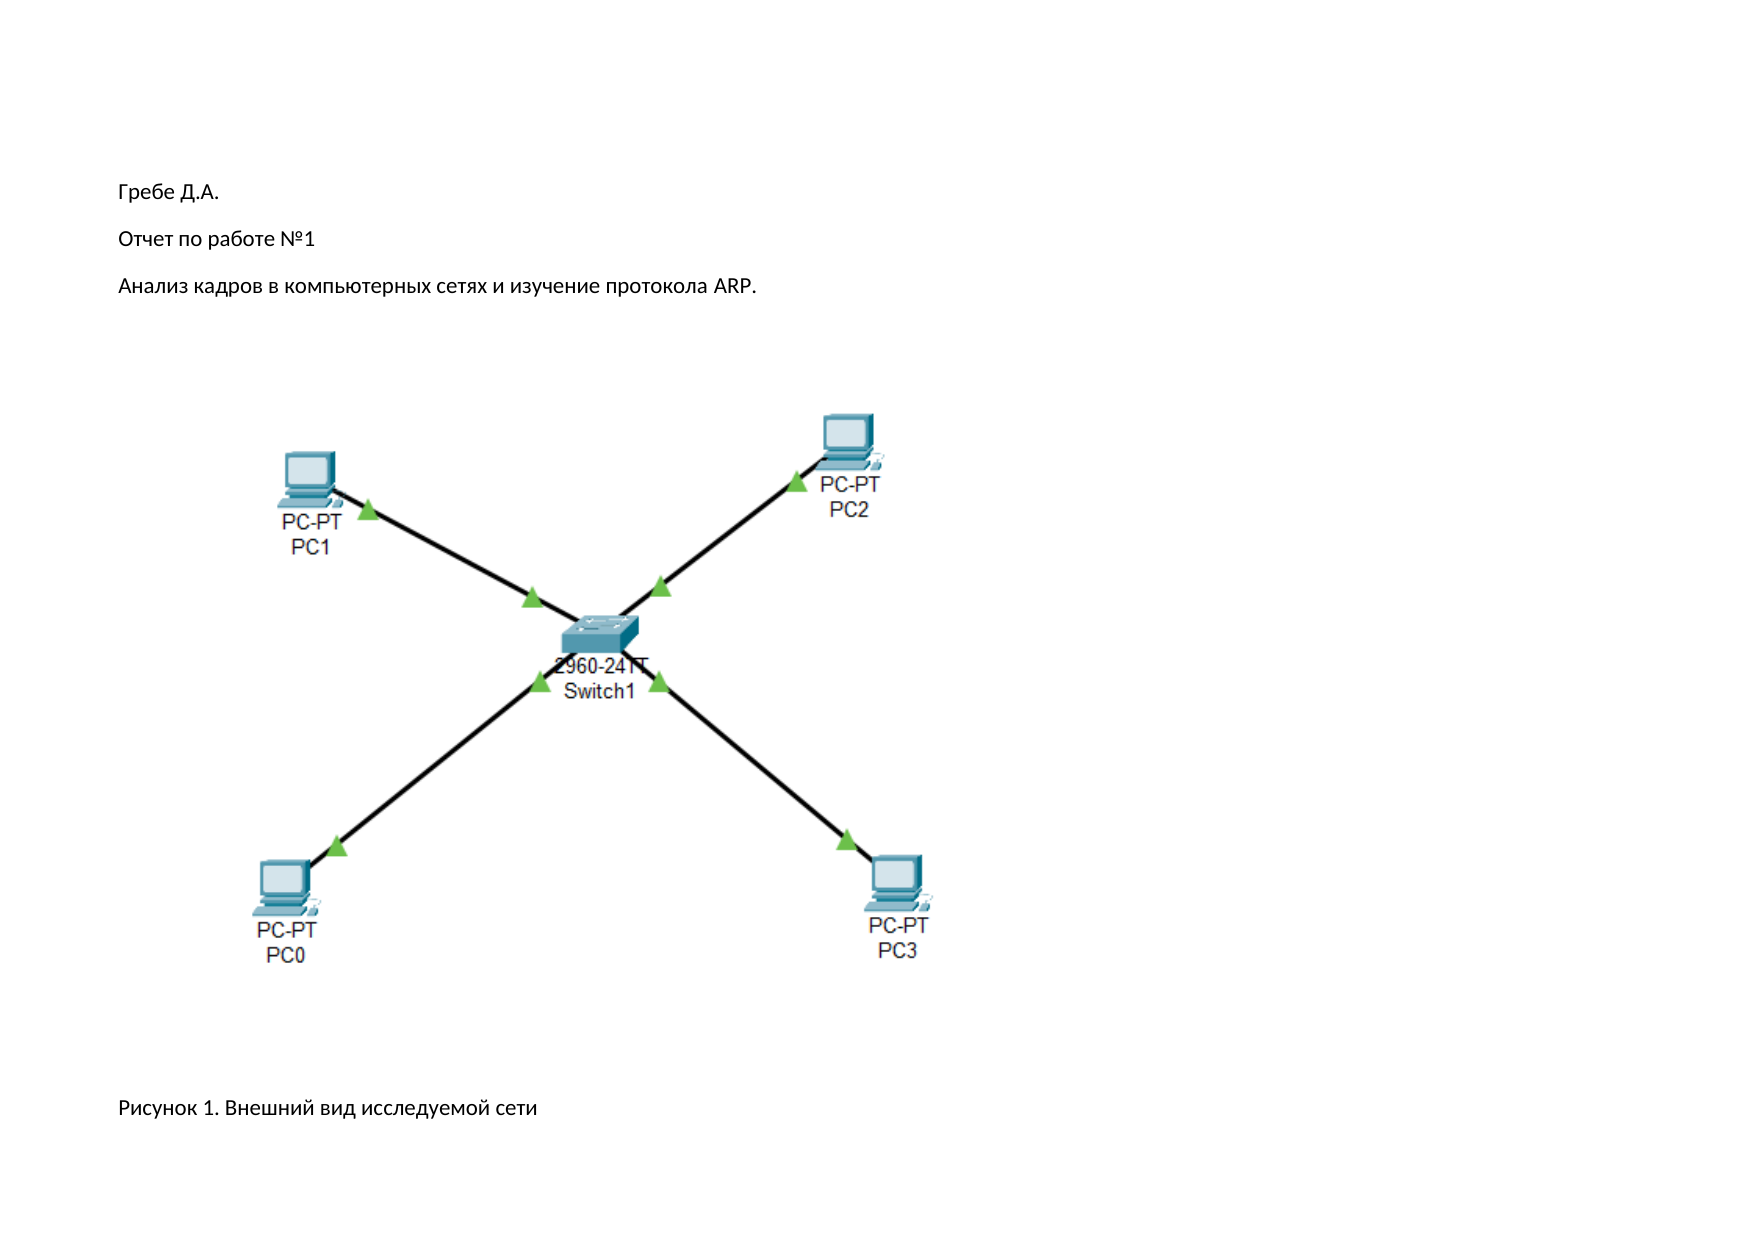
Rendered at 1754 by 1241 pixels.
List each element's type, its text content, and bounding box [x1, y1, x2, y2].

picture [118, 317, 1060, 1074]
text Рисунок 1. Внешний вид исследуемой сети [118, 1093, 1636, 1121]
text Отчет по работе №1 [118, 224, 1636, 252]
text Гребе Д.А. [118, 177, 1636, 205]
text Анализ кадров в компьютерных сетях и изучение протокола ARP. [118, 271, 1636, 299]
